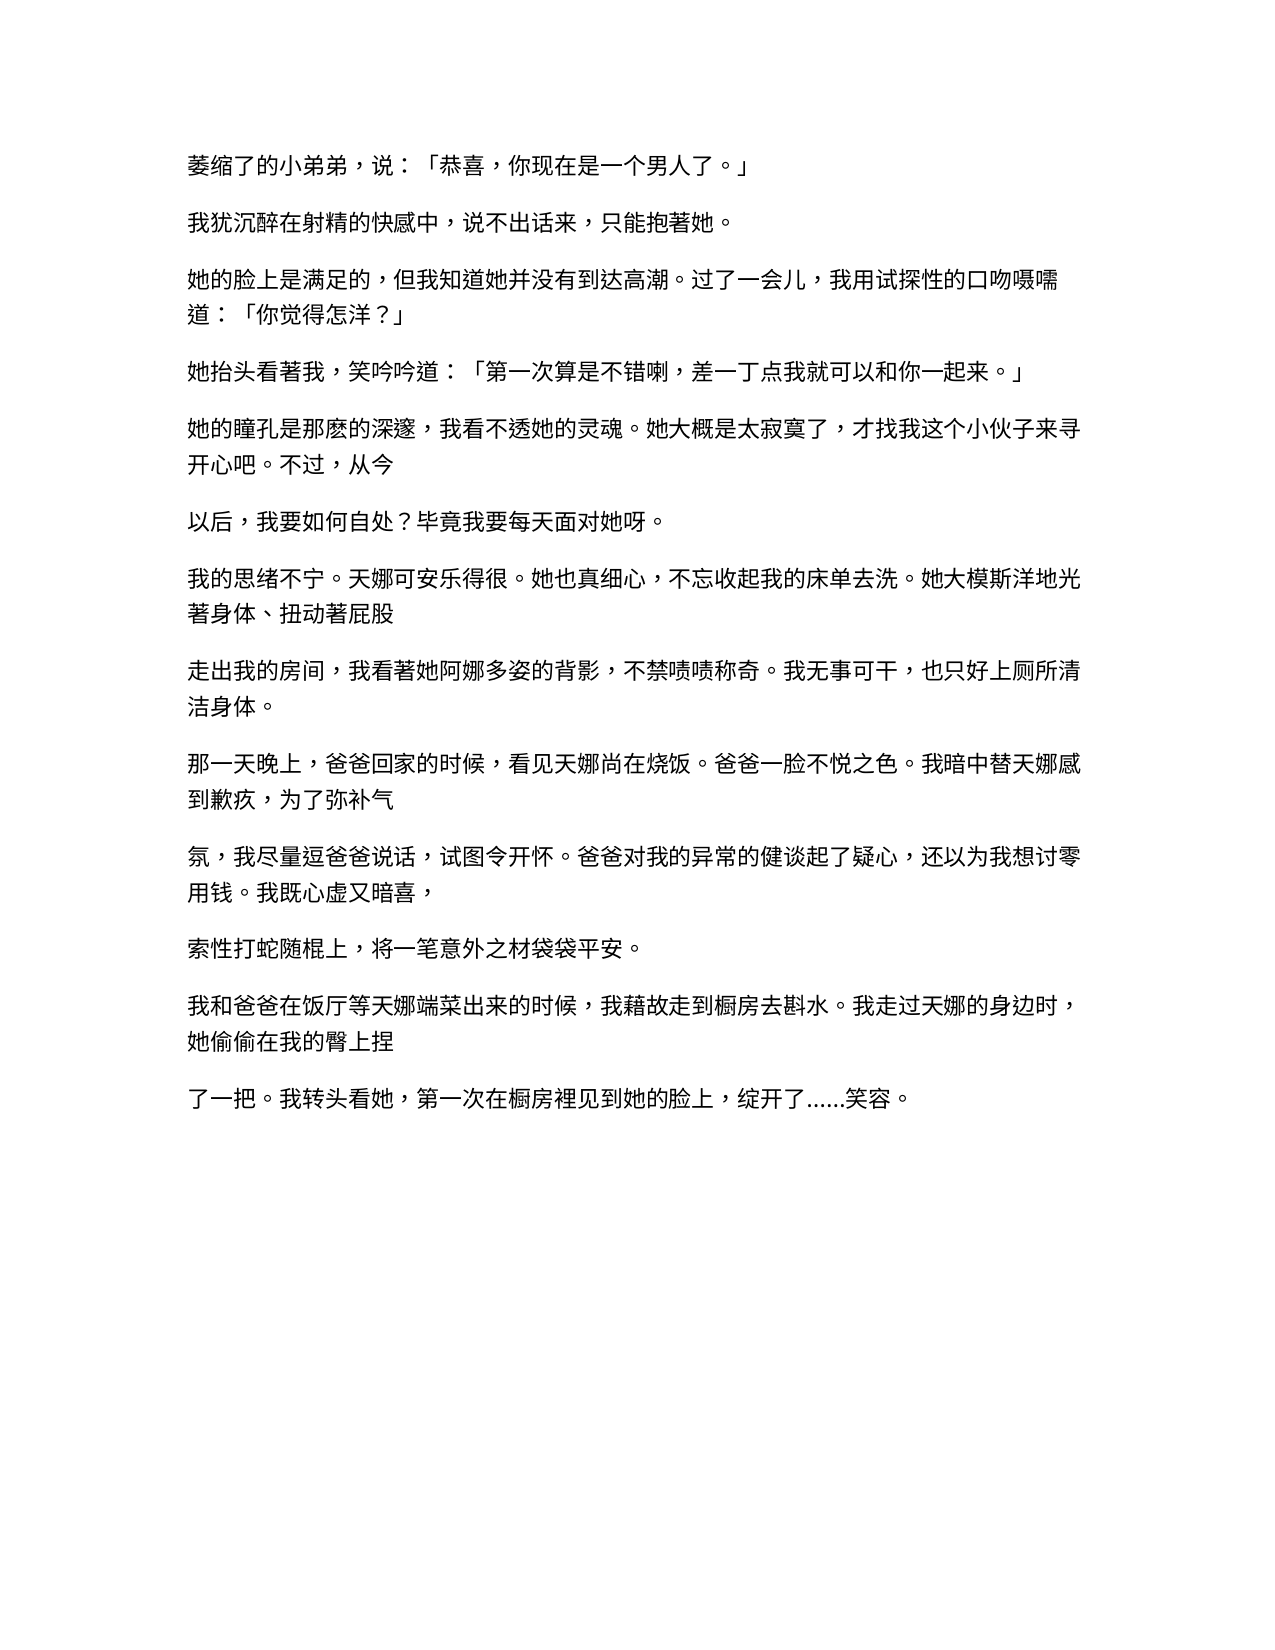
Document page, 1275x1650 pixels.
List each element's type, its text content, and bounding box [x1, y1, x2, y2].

text 索性打蛇随棍上，将一笔意外之材袋袋平安。 [187, 933, 1087, 964]
text 那一天晚上，爸爸回家的时候，看见天娜尚在烧饭。爸爸一脸不悦之色。我暗中替天娜感到歉疚，为了弥补气 [187, 748, 1087, 815]
text 氛，我尽量逗爸爸说话，试图令开怀。爸爸对我的异常的健谈起了疑心，还以为我想讨零用钱。我既心虚又暗喜， [187, 841, 1087, 908]
text 以后，我要如何自处？毕竟我要每天面对她呀。 [187, 506, 1087, 537]
text 我犹沉醉在射精的快感中，说不出话来，只能抱著她。 [187, 207, 1087, 238]
text 我的思绪不宁。天娜可安乐得很。她也真细心，不忘收起我的床单去洗。她大模斯洋地光著身体、扭动著屁股 [187, 562, 1087, 630]
text 萎缩了的小弟弟，说：「恭喜，你现在是一个男人了。」 [187, 150, 1087, 181]
text 了一把。我转头看她，第一次在橱房裡见到她的脸上，绽开了……笑容。 [187, 1083, 1087, 1114]
text 她的瞳孔是那麽的深邃，我看不透她的灵魂。她大概是太寂寞了，才找我这个小伙子来寻开心吧。不过，从今 [187, 413, 1087, 480]
text 走出我的房间，我看著她阿娜多姿的背影，不禁啧啧称奇。我无事可干，也只好上厕所清洁身体。 [187, 655, 1087, 722]
text 她的脸上是满足的，但我知道她并没有到达高潮。过了一会儿，我用试探性的口吻嗫嚅道：「你觉得怎洋？」 [187, 263, 1087, 331]
text 我和爸爸在饭厅等天娜端菜出来的时候，我藉故走到橱房去斟水。我走过天娜的身边时，她偷偷在我的臀上捏 [187, 990, 1087, 1057]
text 她抬头看著我，笑吟吟道：「第一次算是不错喇，差一丁点我就可以和你一起来。」 [187, 356, 1087, 387]
